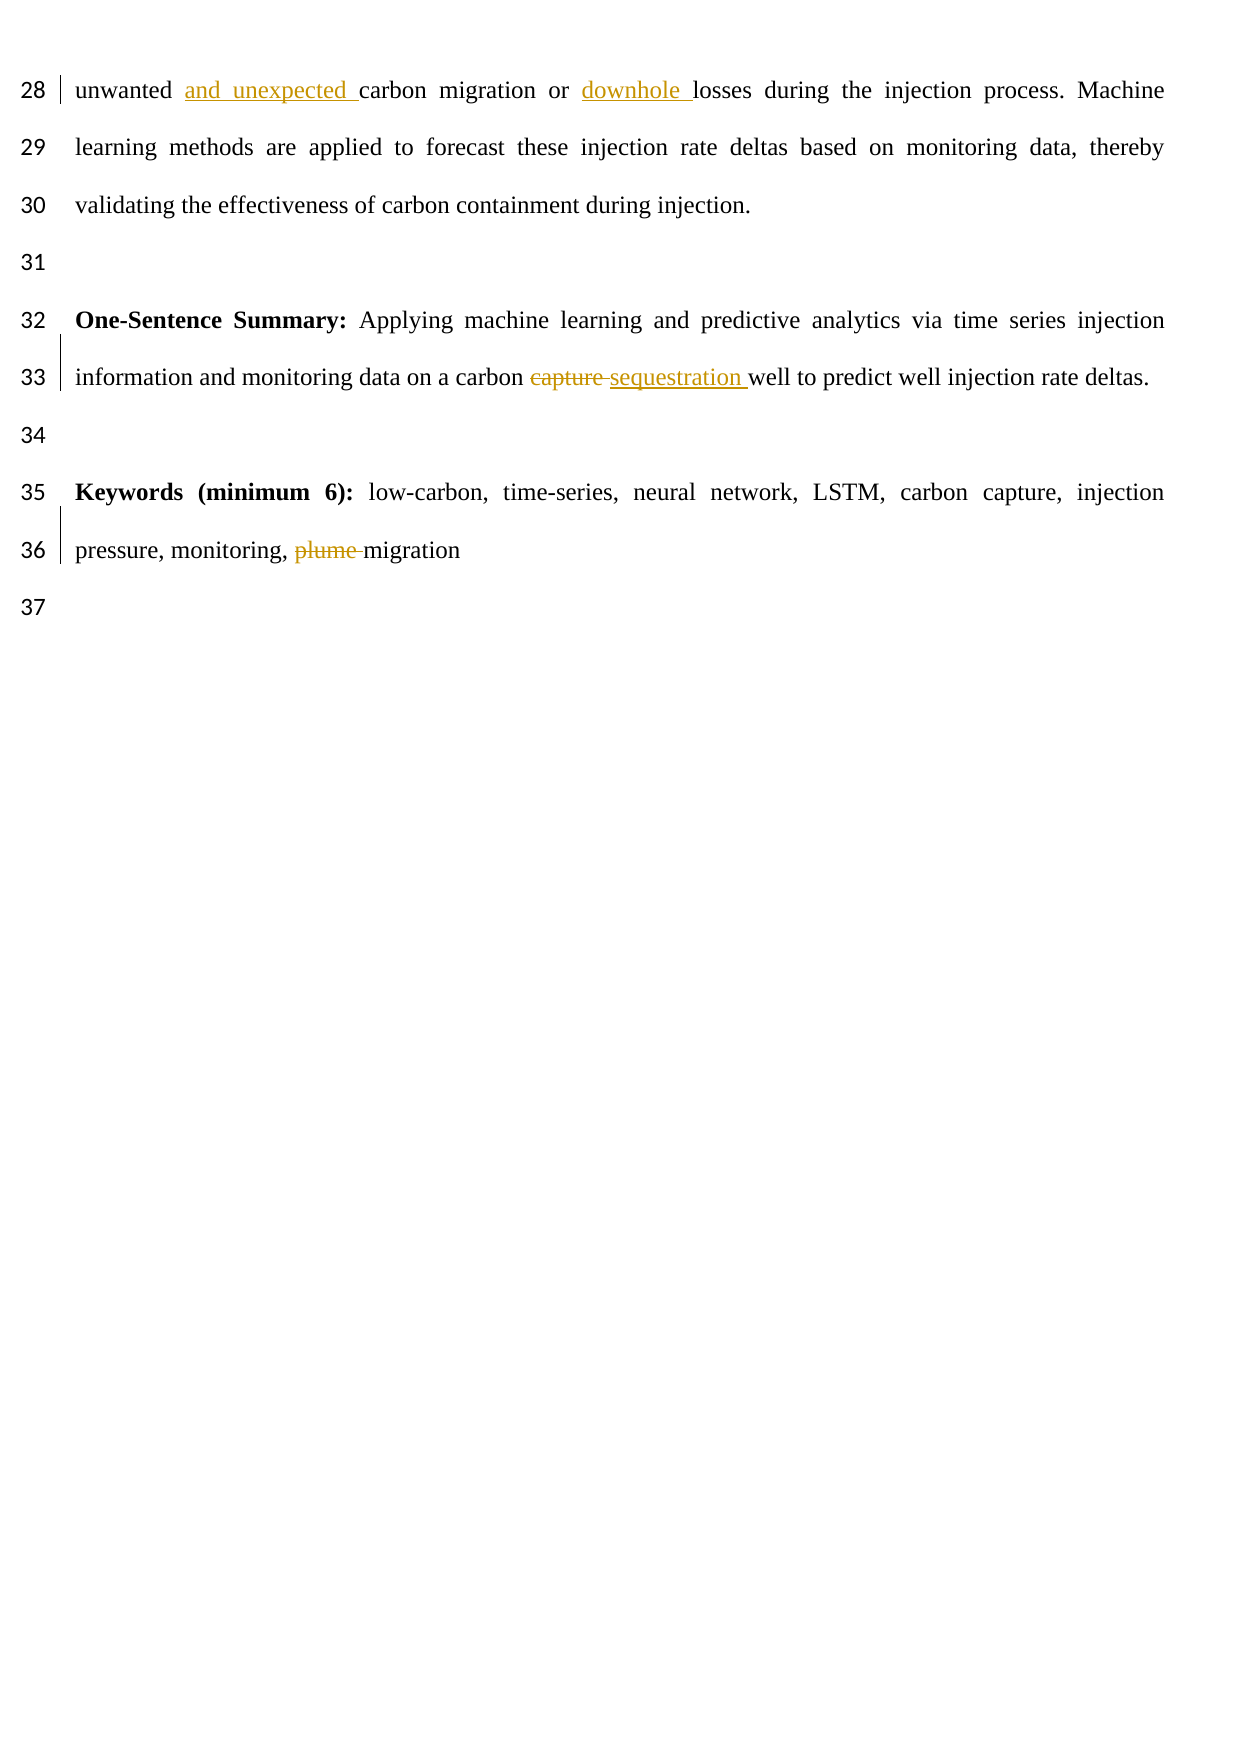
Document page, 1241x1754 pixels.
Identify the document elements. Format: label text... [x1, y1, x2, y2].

text One-Sentence Summary: Applying machine learning and predictive analytics via time series injection information and monitoring data on a carbon well to predict well injection rate deltas. [75, 305, 1165, 391]
text Keywords (minimum 6): low-carbon, time-series, neural network, LSTM, carbon capture, injection pressure, monitoring, migration [75, 477, 1165, 564]
